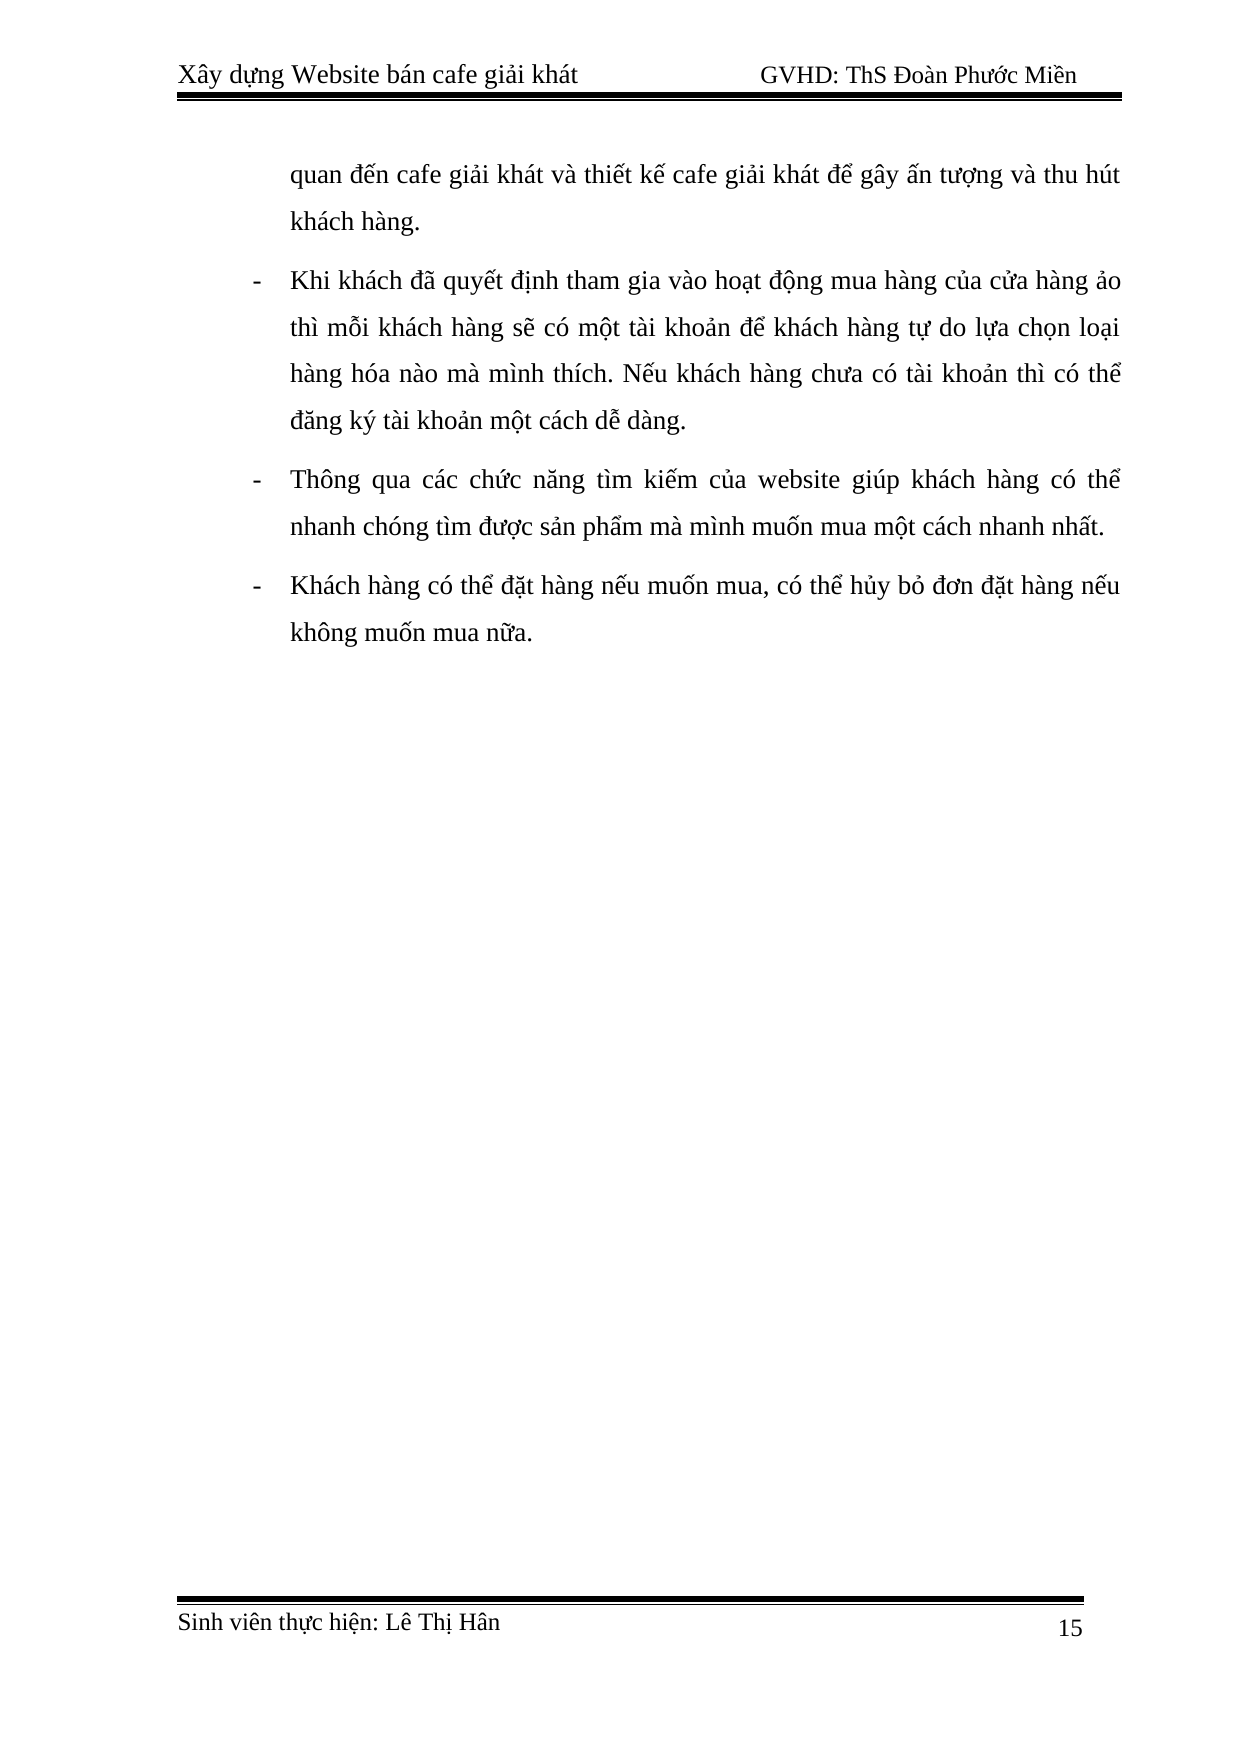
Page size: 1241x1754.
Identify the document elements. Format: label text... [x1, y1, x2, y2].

list Khách hàng có thể đặt hàng nếu muốn mua, có thể hủy bỏ đơn đặt hàng nếu không muốn mua nữa. [252, 569, 1122, 647]
list Thông qua các chức năng tìm kiếm của website giúp khách hàng có thể nhanh chóng tìm được sản phẩm mà mình muốn mua một cách nhanh nhất. [252, 463, 1122, 541]
list Khi khách đã quyết định tham gia vào hoạt động mua hàng của cửa hàng ảo thì mỗi khách hàng sẽ có một tài khoản để khách hàng tự do lựa chọn loại hàng hóa nào mà mình thích. Nếu khách hàng chưa có tài khoản thì có thể đăng ký tài khoản một cách dễ dàng. [252, 264, 1122, 435]
